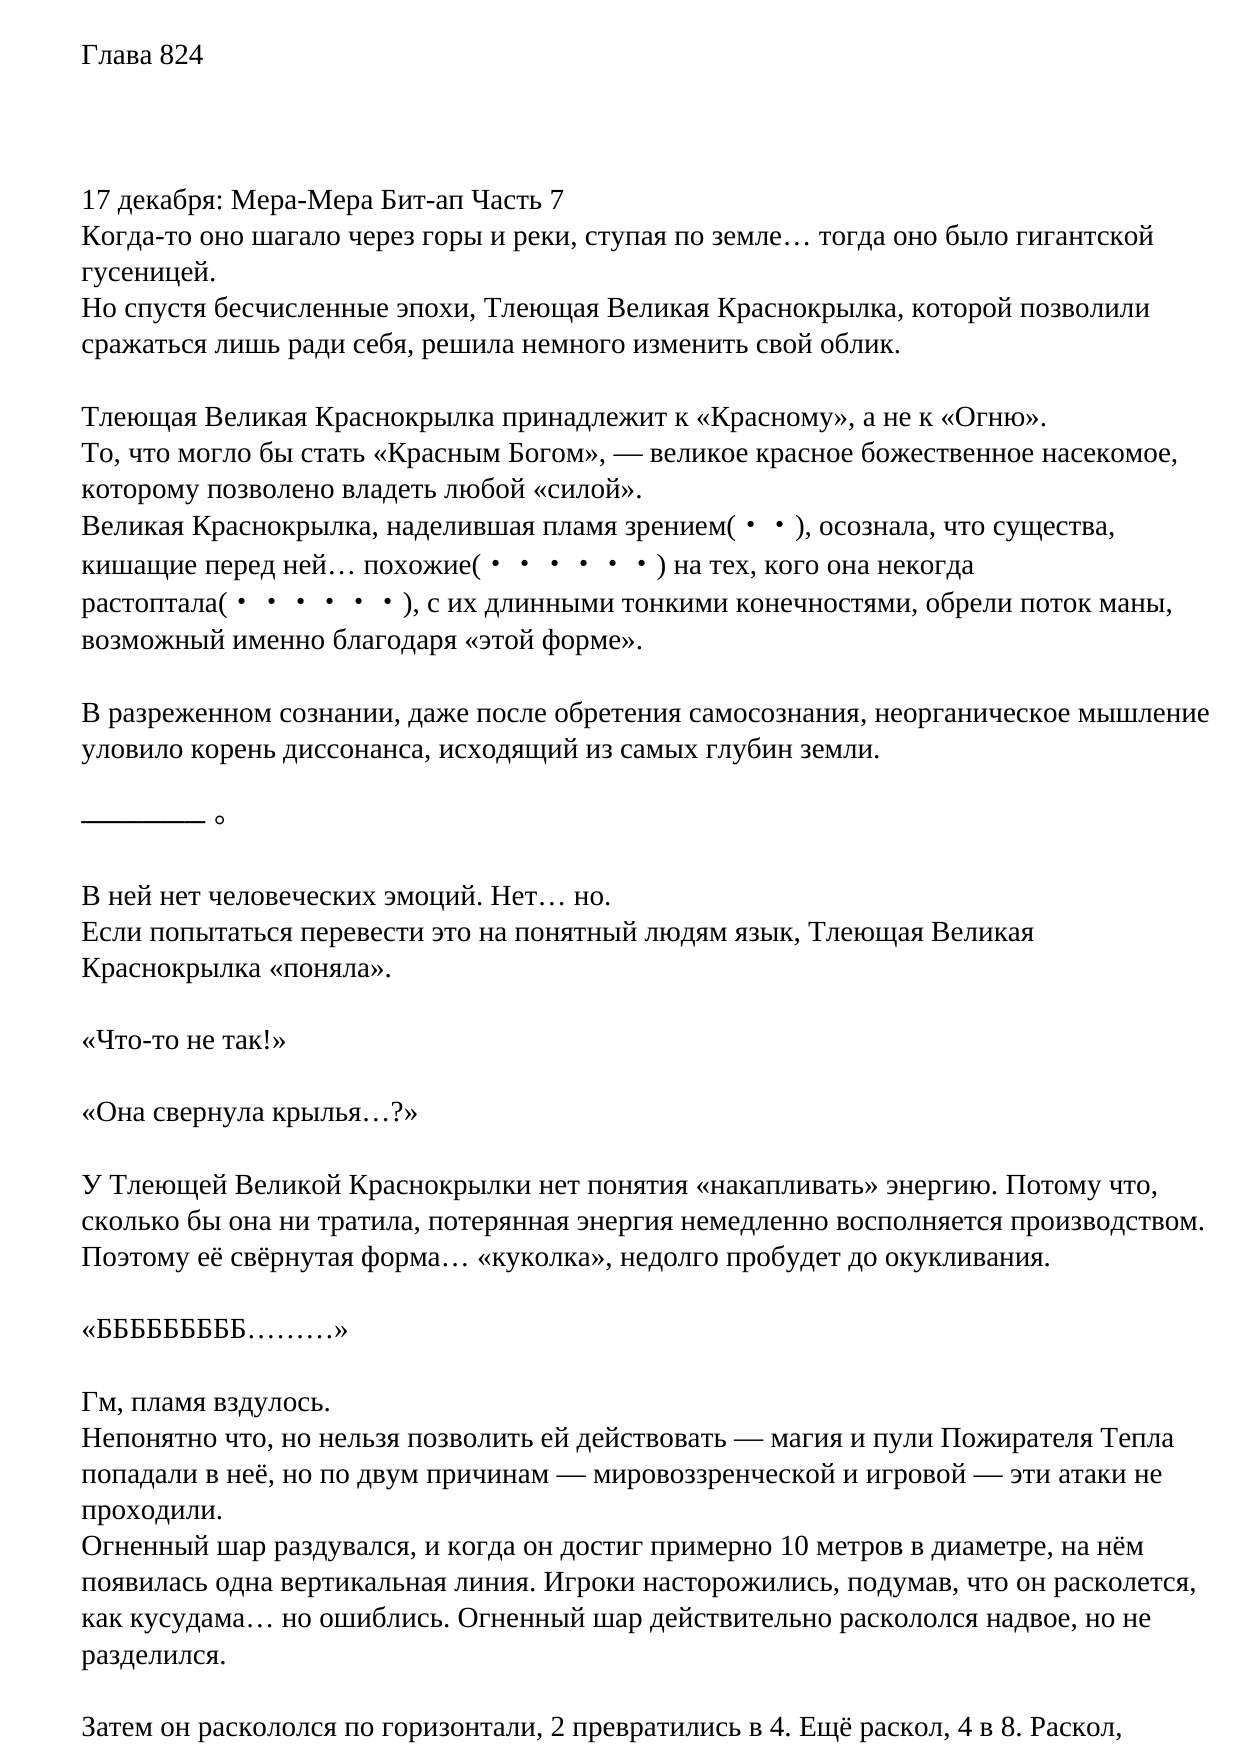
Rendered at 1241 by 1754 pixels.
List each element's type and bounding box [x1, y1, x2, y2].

text [81, 37, 1215, 1743]
